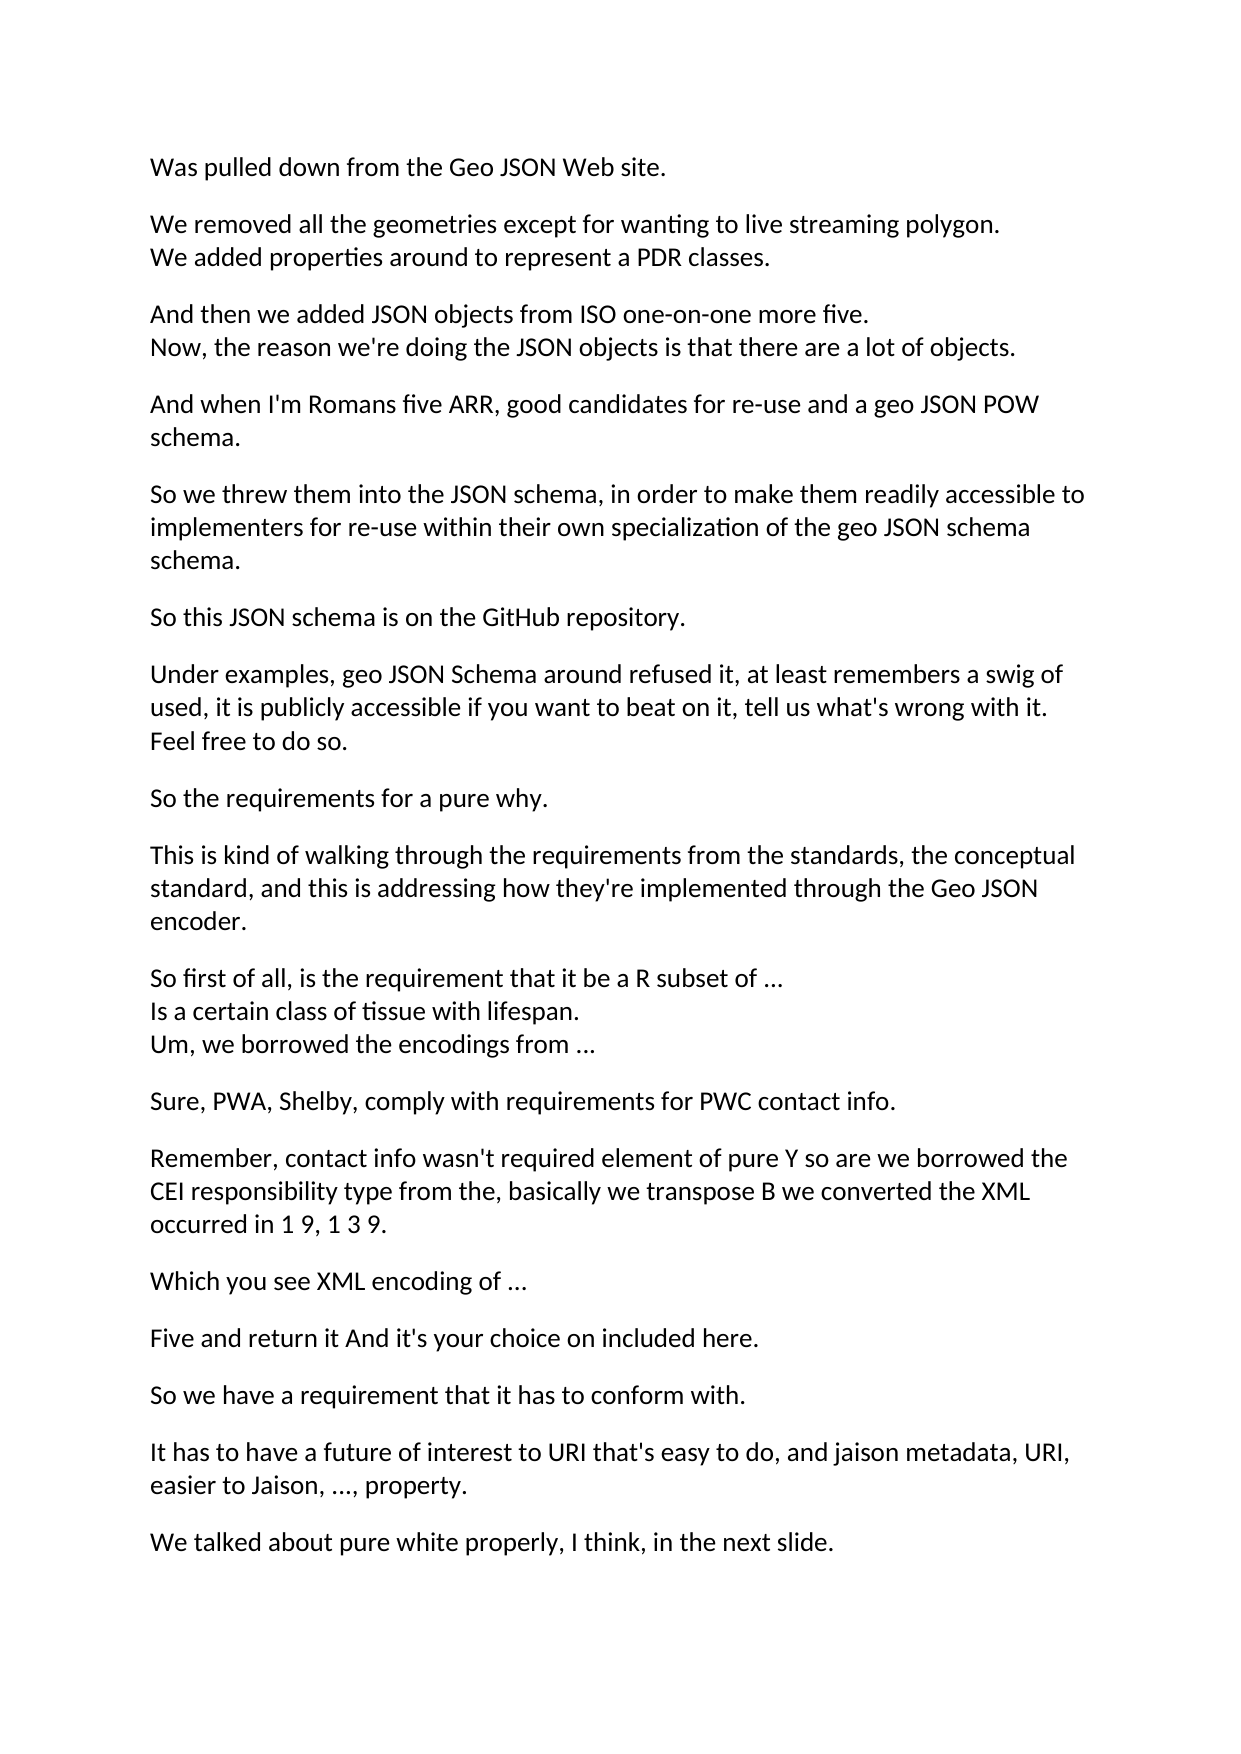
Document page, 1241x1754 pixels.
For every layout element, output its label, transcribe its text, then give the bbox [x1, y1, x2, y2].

text So the requirements for a pure why. [150, 781, 1090, 838]
text This is kind of walking through the requirements from the standards, the conceptual standard, and this is addressing how they're implemented through the Geo JSON encoder. [150, 838, 1090, 961]
text Which you see XML encoding of ... [150, 1264, 1090, 1321]
text Remember, contact info wasn't required element of pure Y so are we borrowed the CEI responsibility type from the, basically we transpose B we converted the XML occurred in 1 9, 1 3 9. [150, 1141, 1090, 1264]
text And when I'm Romans five ARR, good candidates for re-use and a geo JSON POW schema. [150, 387, 1090, 477]
text So first of all, is the requirement that it be a R subset of ... Is a certain class of tissue with lifespan. Um, we borrowed the encodings from ... [150, 961, 1090, 1084]
text Under examples, geo JSON Schema around refused it, at least remembers a swig of used, it is publicly accessible if you want to beat on it, tell us what's wrong with it. Feel free to do so. [150, 658, 1090, 781]
text Was pulled down from the Geo JSON Web site. [150, 150, 1090, 207]
text Five and return it And it's your choice on included here. [150, 1321, 1090, 1378]
text It has to have a future of interest to URI that's easy to do, and jaison metadata, URI, easier to Jaison, ..., property. [150, 1436, 1090, 1526]
text And then we added JSON objects from ISO one-on-one more five. Now, the reason we're doing the JSON objects is that there are a lot of objects. [150, 297, 1090, 387]
text So this JSON schema is on the GitHub repository. [150, 601, 1090, 658]
text We talked about pure white properly, I think, in the next slide. [150, 1526, 1090, 1583]
text Sure, PWA, Shelby, comply with requirements for PWC contact info. [150, 1084, 1090, 1141]
text So we have a requirement that it has to conform with. [150, 1378, 1090, 1436]
text So we threw them into the JSON schema, in order to make them readily accessible to implementers for re-use within their own specialization of the geo JSON schema schema. [150, 477, 1090, 601]
text We removed all the geometries except for wanting to live streaming polygon. We added properties around to represent a PDR classes. [150, 207, 1090, 297]
